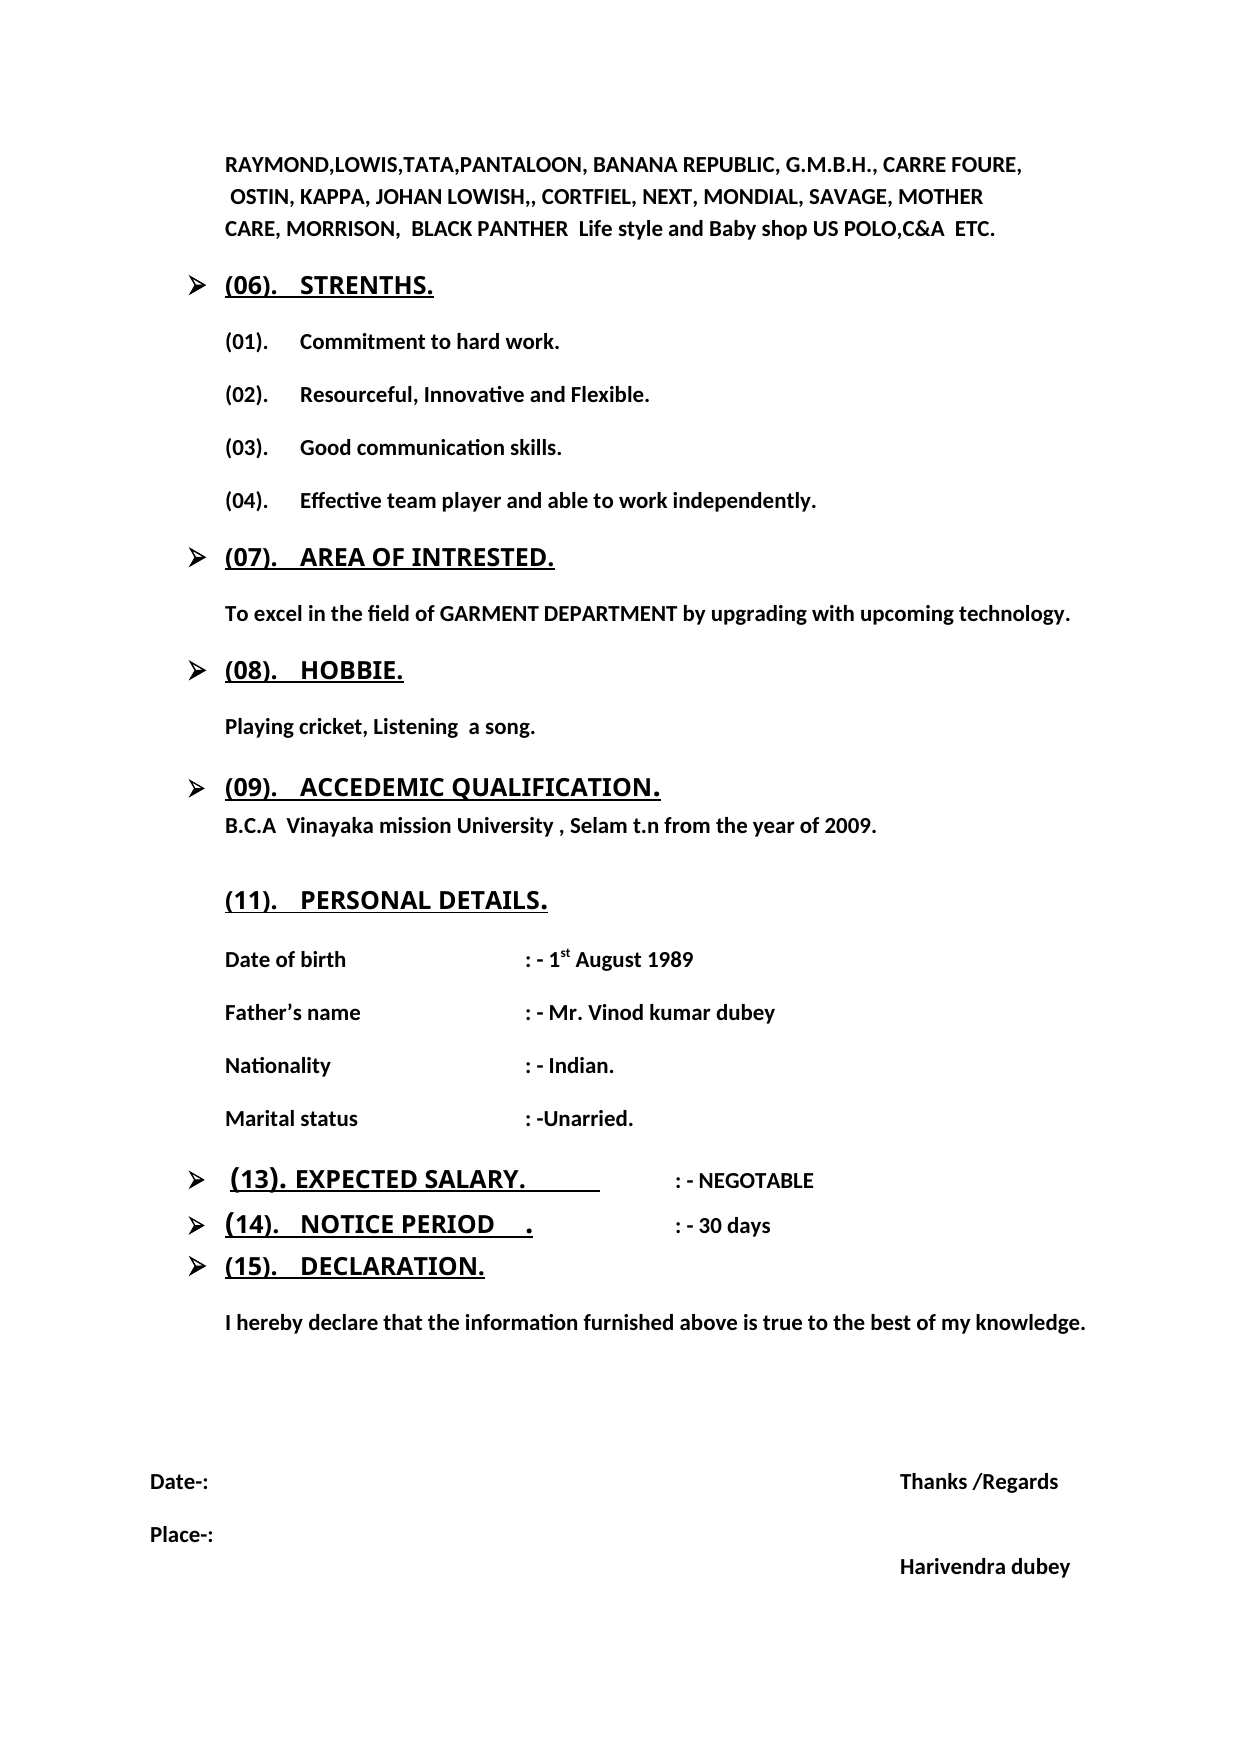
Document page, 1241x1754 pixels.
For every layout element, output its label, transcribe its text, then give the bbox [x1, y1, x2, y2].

list (11). PERSONAL DETAILS. [225, 878, 1090, 918]
text (04). Effective team player and able to work independently. [150, 486, 1090, 514]
text Marital status : -Unarried. [150, 1104, 1090, 1132]
list (15). DECLARATION. [187, 1248, 1090, 1282]
list (08). HOBBIE. [187, 652, 1090, 687]
text Place-: Harivendra dubey [150, 1520, 1090, 1580]
text RAYMOND,LOWIS,TATA,PANTALOON, BANANA REPUBLIC, G.M.B.H., CARRE FOURE, OSTIN, KAPPA, JOHAN LOWISH,, CORTFIEL, NEXT, MONDIAL, SAVAGE, MOTHER CARE, MORRISON, BLACK PANTHER Life style and Baby shop US POLO,C&A ETC. [150, 150, 1090, 242]
text Date of birth : - 1st August 1989 [150, 945, 1090, 973]
text I hereby declare that the information furnished above is true to the best of my knowledge. [150, 1308, 1090, 1336]
list (14). NOTICE PERIOD . : - 30 days [187, 1202, 1090, 1242]
list (06). STRENTHS. [187, 267, 1090, 301]
text Father’s name : - Mr. Vinod kumar dubey [150, 998, 1090, 1026]
list (13). EXPECTED SALARY. : - NEGOTABLE [187, 1157, 1090, 1197]
text (03). Good communication skills. [150, 433, 1090, 461]
text To excel in the field of GARMENT DEPARTMENT by upgrading with upcoming technology. [150, 599, 1090, 627]
list (09). ACCEDEMIC QUALIFICATION. [187, 766, 1090, 805]
text (02). Resourceful, Innovative and Flexible. [150, 380, 1090, 408]
text Playing cricket, Listening a song. [150, 712, 1090, 741]
list B.C.A Vinayaka mission University , Selam t.n from the year of 2009. [225, 811, 1090, 839]
text (01). Commitment to hard work. [150, 327, 1090, 355]
list (07). AREA OF INTRESTED. [187, 539, 1090, 573]
text Date-: Thanks /Regards [150, 1467, 1090, 1495]
text Nationality : - Indian. [150, 1051, 1090, 1079]
